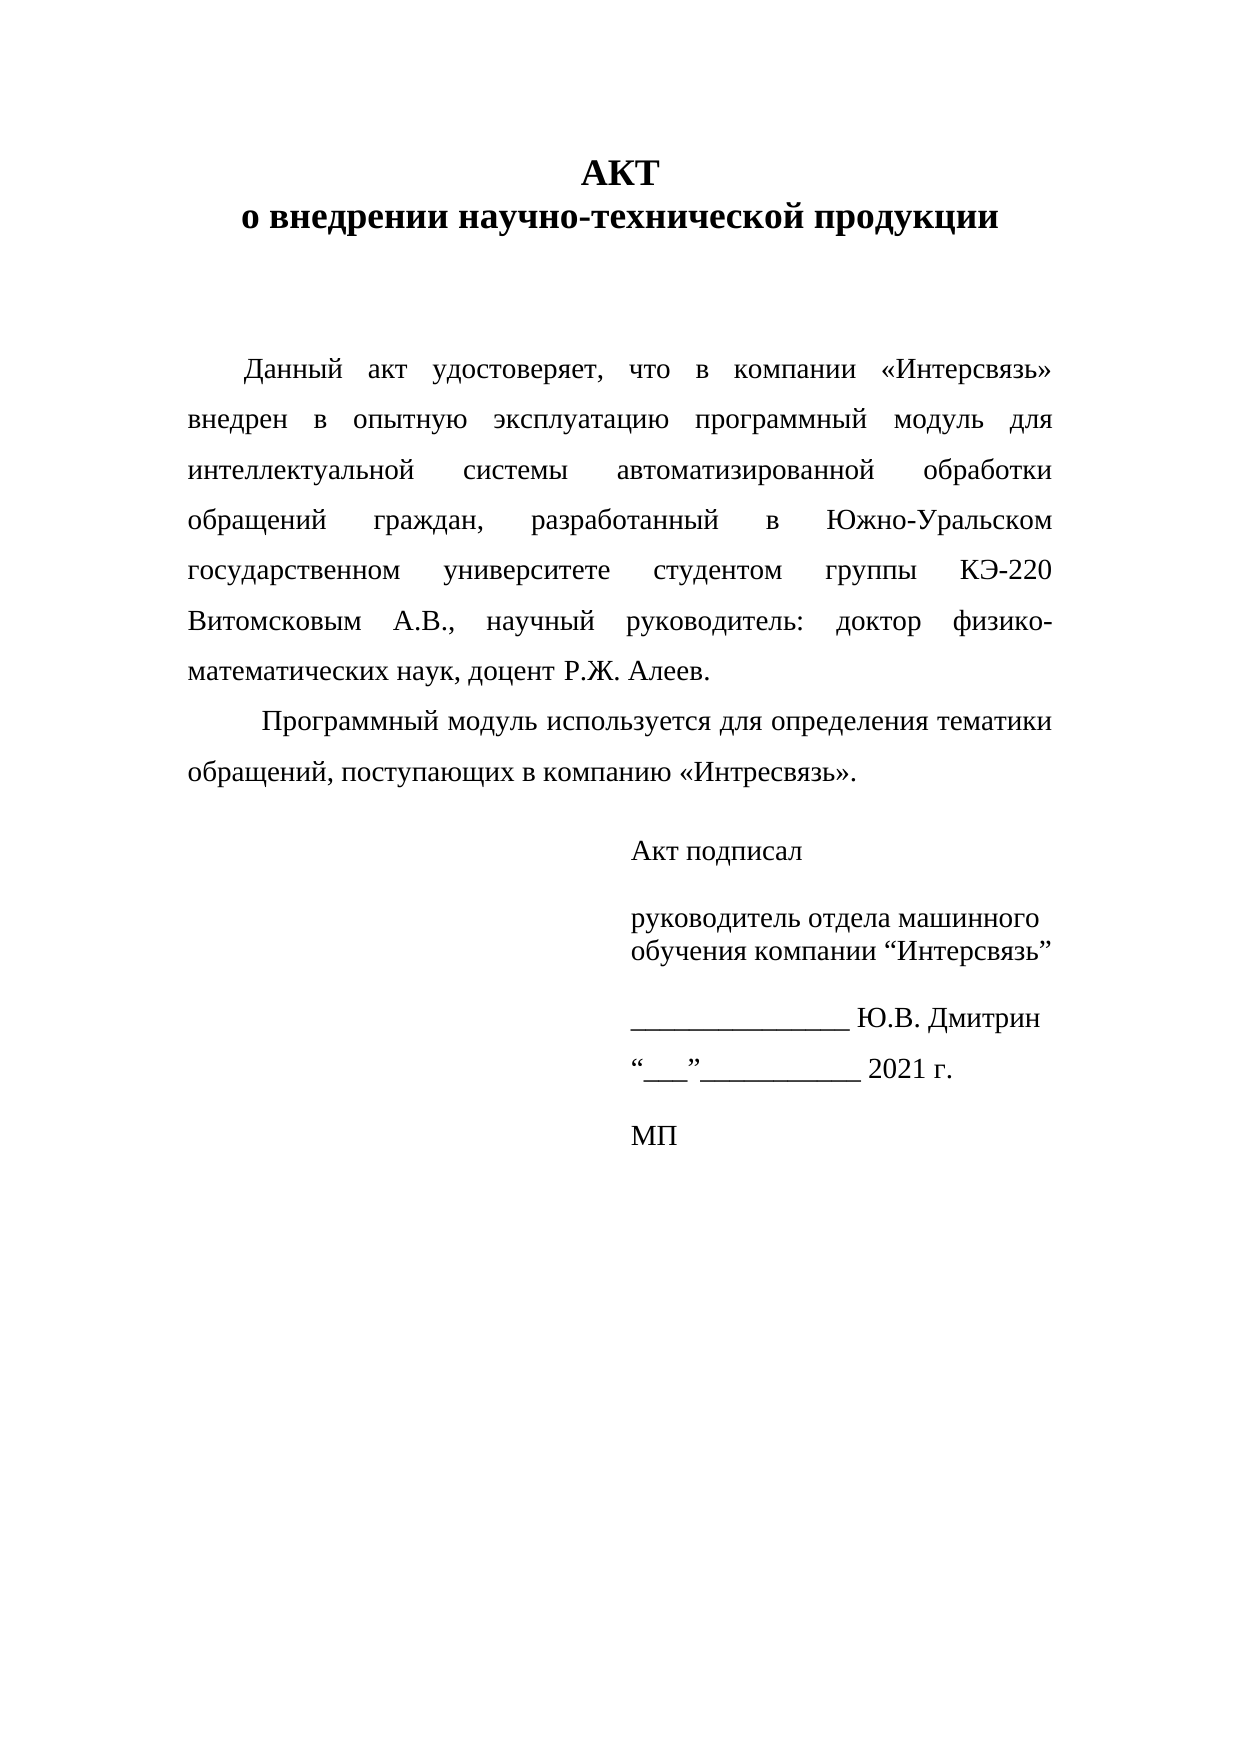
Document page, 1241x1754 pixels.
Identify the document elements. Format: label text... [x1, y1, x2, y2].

text Программный модуль используется для определения тематики обращений, поступающих в компанию «Интресвязь». [187, 703, 1053, 787]
text Данный акт удостоверяет, что в компании «Интерсвязь» внедрен в опытную эксплуатацию программный модуль для интеллектуальной системы автоматизированной обработки обращений граждан, разработанный в Южно-Уральском государственном университете студентом группы КЭ-220 Витомсковым А.В., научный руководитель: доктор физико-математических наук, доцент Р.Ж. Алеев. [187, 351, 1053, 687]
text руководитель отдела машинного обучения компании “Интерсвязь” [631, 900, 1053, 967]
text о внедрении научно-технической продукции [187, 193, 1053, 236]
text _______________ Ю.В. Дмитрин [631, 1001, 1053, 1034]
text МП [631, 1118, 1053, 1151]
subtitle АКТ [187, 150, 1053, 193]
text “___”___________ 2021 г. [631, 1051, 1053, 1084]
text Акт подписал [631, 833, 1053, 866]
